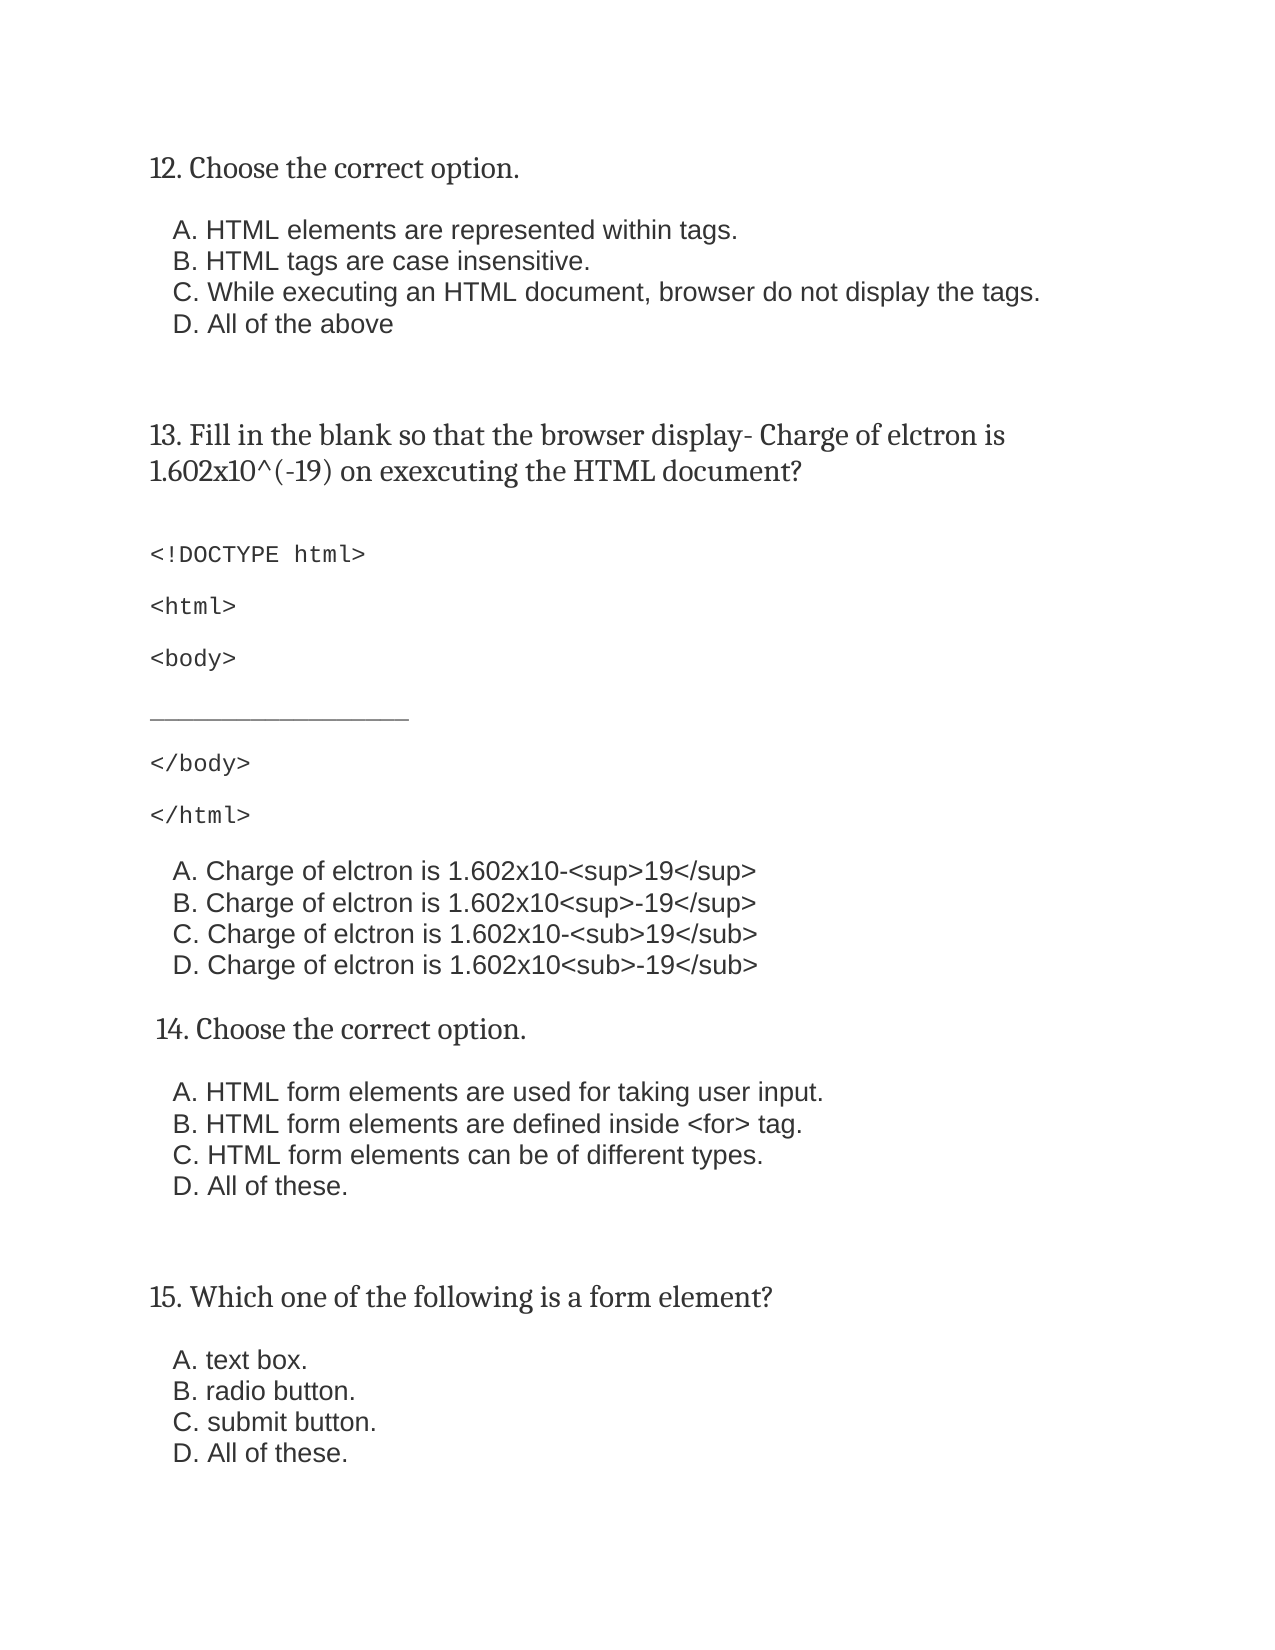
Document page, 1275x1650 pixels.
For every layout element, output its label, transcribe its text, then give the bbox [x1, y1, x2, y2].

text A. Charge of elctron is 1.602x10-<sup>19</sup> B. Charge of elctron is 1.602x10<sup>-19</sup> C. Charge of elctron is 1.602x10-<sub>19</sub> D. Charge of elctron is 1.602x10<sub>-19</sub> [172, 855, 1125, 980]
text A. HTML form elements are used for taking user input. B. HTML form elements are defined inside <for> tag. C. HTML form elements can be of different types. D. All of these. [172, 1076, 1125, 1201]
text 15. Which one of the following is a form element? [150, 1280, 1125, 1344]
text </body> [150, 751, 1125, 778]
text A. text box. B. radio button. C. submit button. D. All of these. [172, 1344, 1125, 1469]
text 12. Choose the correct option. [150, 150, 1125, 214]
text </html> [150, 803, 1125, 830]
text A. HTML elements are represented within tags. B. HTML tags are case insensitive. C. While executing an HTML document, browser do not display the tags. D. All of the above [172, 214, 1125, 339]
text <html> [150, 594, 1125, 622]
text <!DOCTYPE html> [150, 542, 1125, 569]
text 13. Fill in the blank so that the browser display- Charge of elctron is 1.602x10^(-19) on exexcuting the HTML document? [150, 417, 1125, 517]
text <body> [150, 647, 1125, 674]
text __________________ [150, 699, 1125, 726]
text 14. Choose the correct option. [150, 1012, 1125, 1076]
